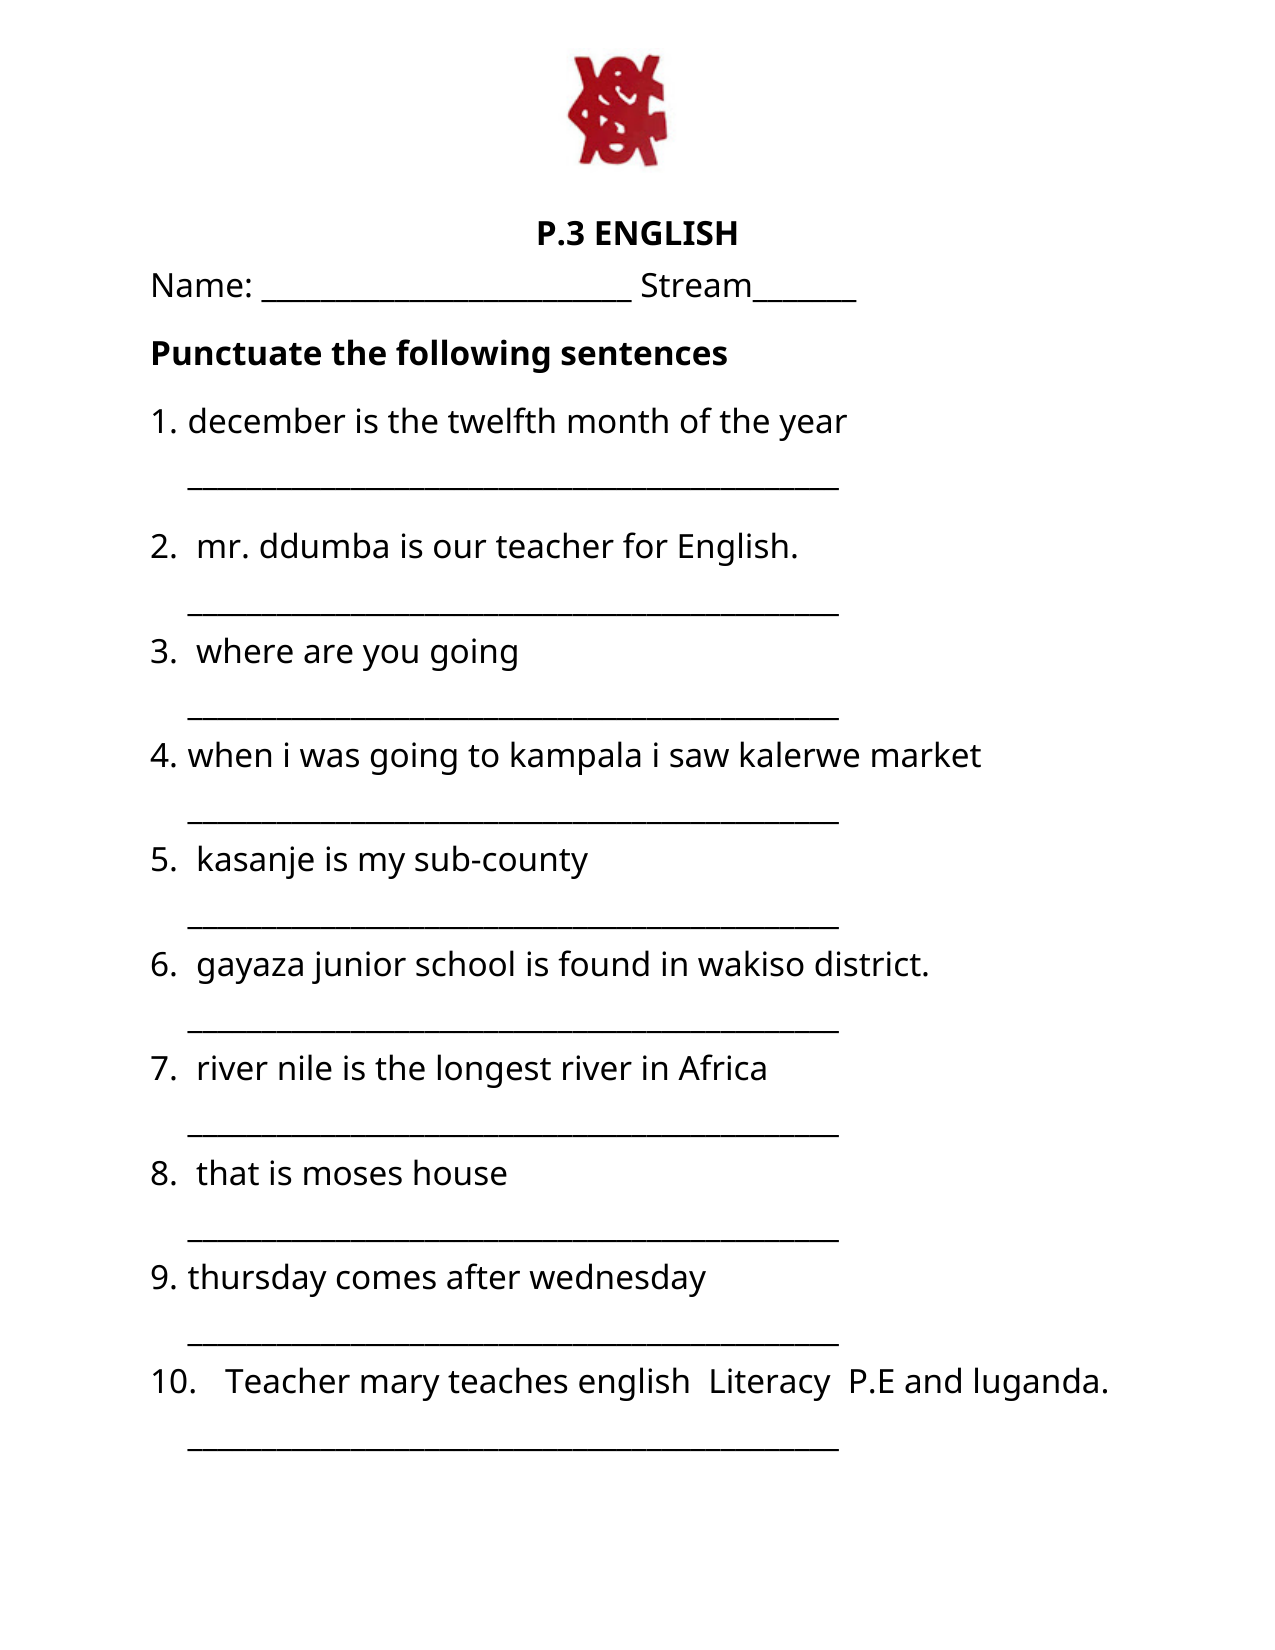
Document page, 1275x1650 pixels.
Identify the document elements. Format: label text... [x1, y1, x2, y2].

list that is moses house [150, 1149, 1125, 1195]
list thursday comes after wednesday [150, 1254, 1125, 1299]
list mr. ddumba is our teacher for English. [150, 523, 1125, 568]
picture [494, 48, 740, 173]
list ____________________________________________ [187, 575, 1125, 621]
list kasanje is my sub-county [150, 836, 1125, 882]
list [187, 1410, 1125, 1456]
text ____________________________________________ [187, 450, 1125, 496]
list ____________________________________________ [187, 993, 1125, 1038]
text Name: _________________________ Stream_______ [150, 262, 1125, 307]
list Teacher mary teaches english Literacy P.E and luganda. [150, 1358, 1125, 1403]
text P.3 ENGLISH [150, 209, 1125, 255]
list ____________________________________________ [187, 784, 1125, 829]
text Punctuate the following sentences [150, 330, 1125, 375]
list ____________________________________________ [187, 1202, 1125, 1247]
list ____________________________________________ [187, 1097, 1125, 1143]
list december is the twelfth month of the year [150, 398, 1125, 443]
list where are you going [150, 627, 1125, 673]
list gayaza junior school is found in wakiso district. [150, 941, 1125, 986]
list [187, 1306, 1125, 1351]
list ____________________________________________ [187, 680, 1125, 725]
list when i was going to kampala i saw kalerwe market [150, 732, 1125, 777]
list river nile is the longest river in Africa [150, 1045, 1125, 1090]
list ____________________________________________ [187, 888, 1125, 934]
